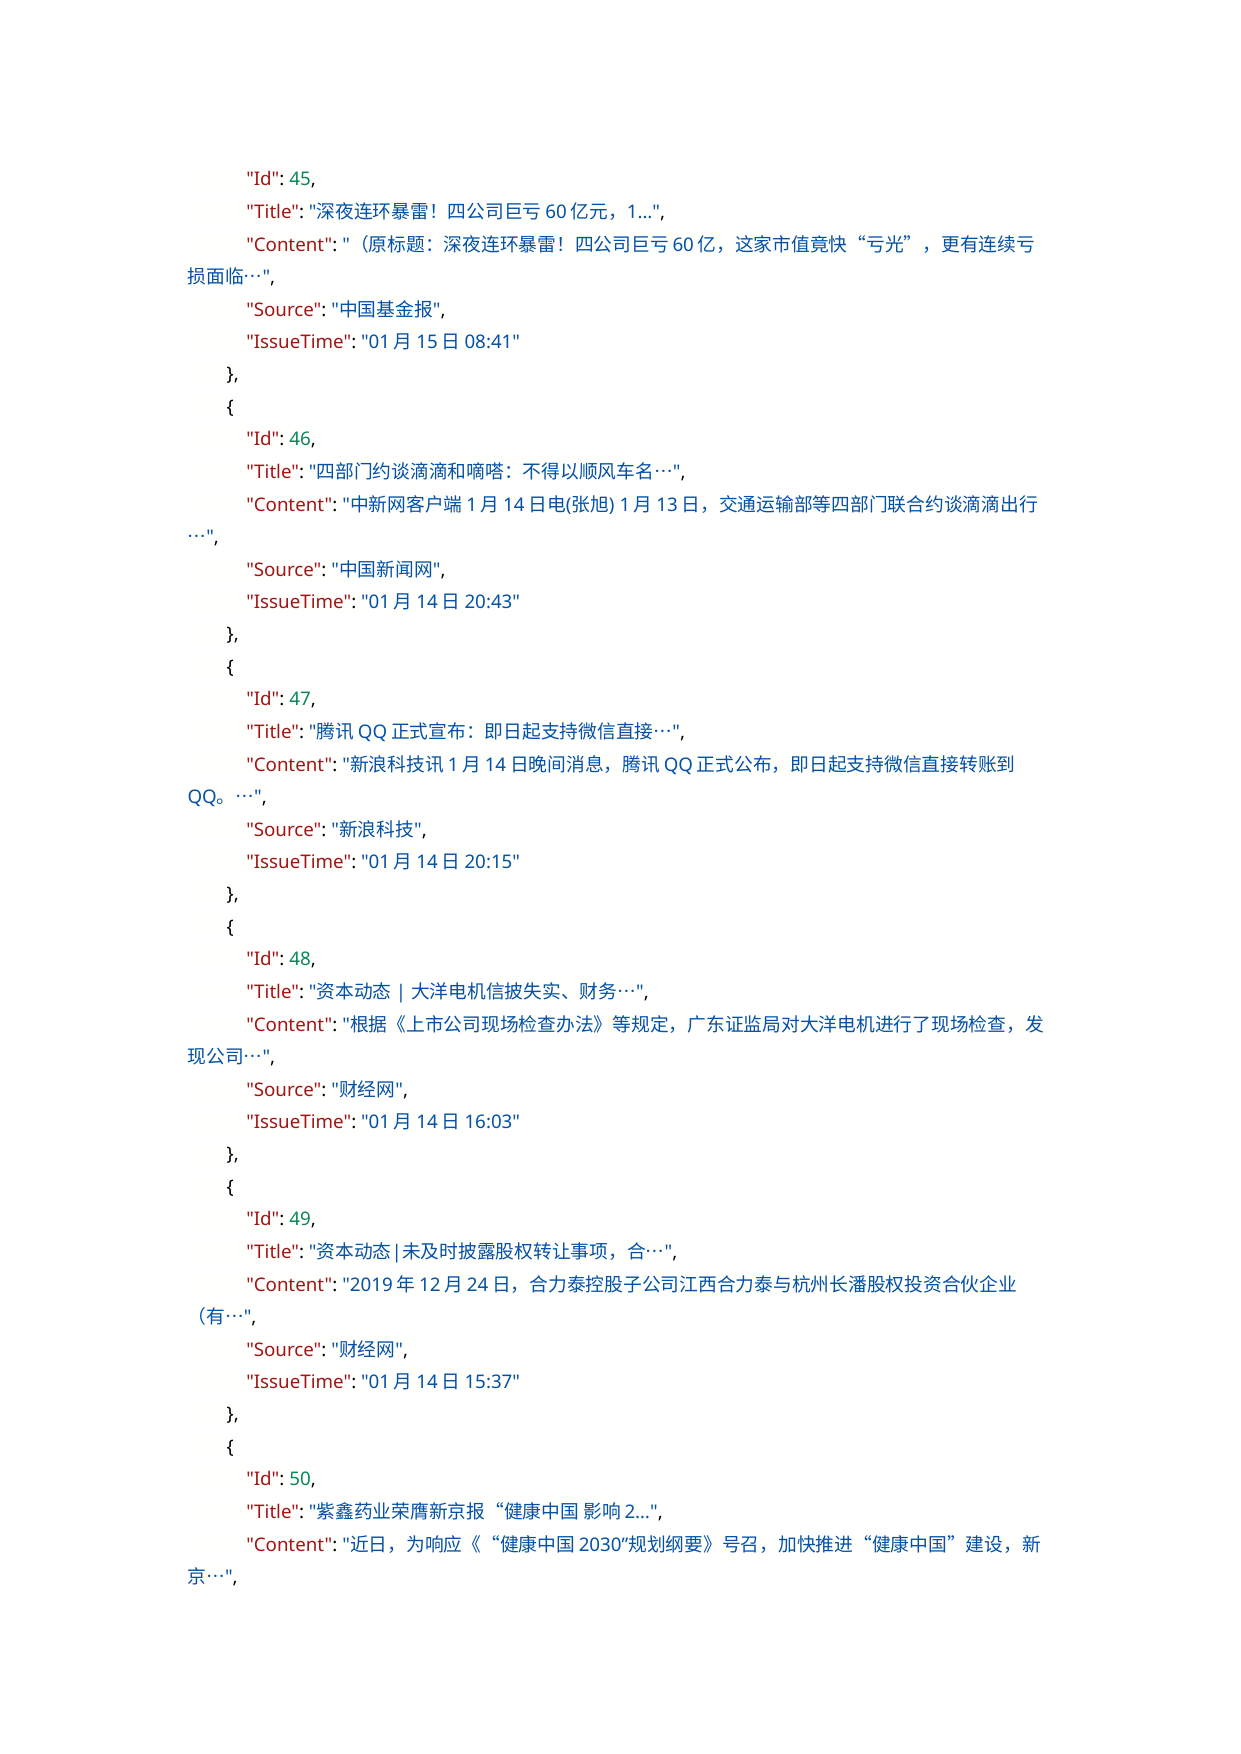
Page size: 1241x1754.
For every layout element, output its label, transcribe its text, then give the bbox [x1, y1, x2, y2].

text "Content": "（原标题：深夜连环暴雷！四公司巨亏60亿，这家市值竟快“亏光”，更有连续亏损面临…", [187, 227, 1053, 292]
text "Source": "中国基金报", [187, 292, 1053, 324]
text "Title": "资本动态 | 大洋电机信披失实、财务…", [187, 974, 1053, 1007]
text "Id": 47, [187, 682, 1053, 714]
text "Content": "中新网客户端1月14日电(张旭) 1月13日，交通运输部等四部门联合约谈滴滴出行…", [187, 487, 1053, 552]
text }, [187, 877, 1053, 909]
text "Id": 49, [187, 1202, 1053, 1234]
text }, [187, 1137, 1053, 1169]
text }, [187, 357, 1053, 389]
text "Title": "腾讯QQ正式宣布：即日起支持微信直接…", [187, 714, 1053, 747]
text "IssueTime": "01月14日 15:37" [187, 1364, 1053, 1397]
text "IssueTime": "01月15日 08:41" [187, 324, 1053, 357]
text { [187, 1429, 1053, 1462]
text "Id": 45, [187, 162, 1053, 194]
text "Source": "新浪科技", [187, 812, 1053, 844]
text "IssueTime": "01月14日 16:03" [187, 1104, 1053, 1137]
text "Id": 46, [187, 422, 1053, 454]
text }, [187, 617, 1053, 649]
text "Id": 48, [187, 942, 1053, 974]
text { [187, 1169, 1053, 1202]
text "Content": "2019年12月24日，合力泰控股子公司江西合力泰与杭州长潘股权投资合伙企业（有…", [187, 1267, 1053, 1332]
text "Content": "根据《上市公司现场检查办法》等规定，广东证监局对大洋电机进行了现场检查，发现公司…", [187, 1007, 1053, 1072]
text }, [187, 1397, 1053, 1429]
text "Source": "财经网", [187, 1072, 1053, 1104]
text { [187, 389, 1053, 422]
text "Source": "财经网", [187, 1332, 1053, 1364]
text "Title": "资本动态|未及时披露股权转让事项，合…", [187, 1234, 1053, 1267]
text "Source": "中国新闻网", [187, 552, 1053, 584]
text { [187, 649, 1053, 682]
text "IssueTime": "01月14日 20:15" [187, 844, 1053, 877]
text "Id": 50, [187, 1462, 1053, 1494]
text "Content": "新浪科技讯 1月14日晚间消息，腾讯QQ正式公布，即日起支持微信直接转账到QQ。…", [187, 747, 1053, 812]
text "Title": "深夜连环暴雷！四公司巨亏60亿元，1…", [187, 194, 1053, 227]
text "IssueTime": "01月14日 20:43" [187, 584, 1053, 617]
text { [187, 909, 1053, 942]
text "Title": "四部门约谈滴滴和嘀嗒：不得以顺风车名…", [187, 454, 1053, 487]
text "Content": "近日，为响应《“健康中国2030”规划纲要》号召，加快推进“健康中国”建设，新京…", [187, 1527, 1053, 1592]
text "Title": "紫鑫药业荣膺新京报“健康中国 影响2…", [187, 1494, 1053, 1527]
